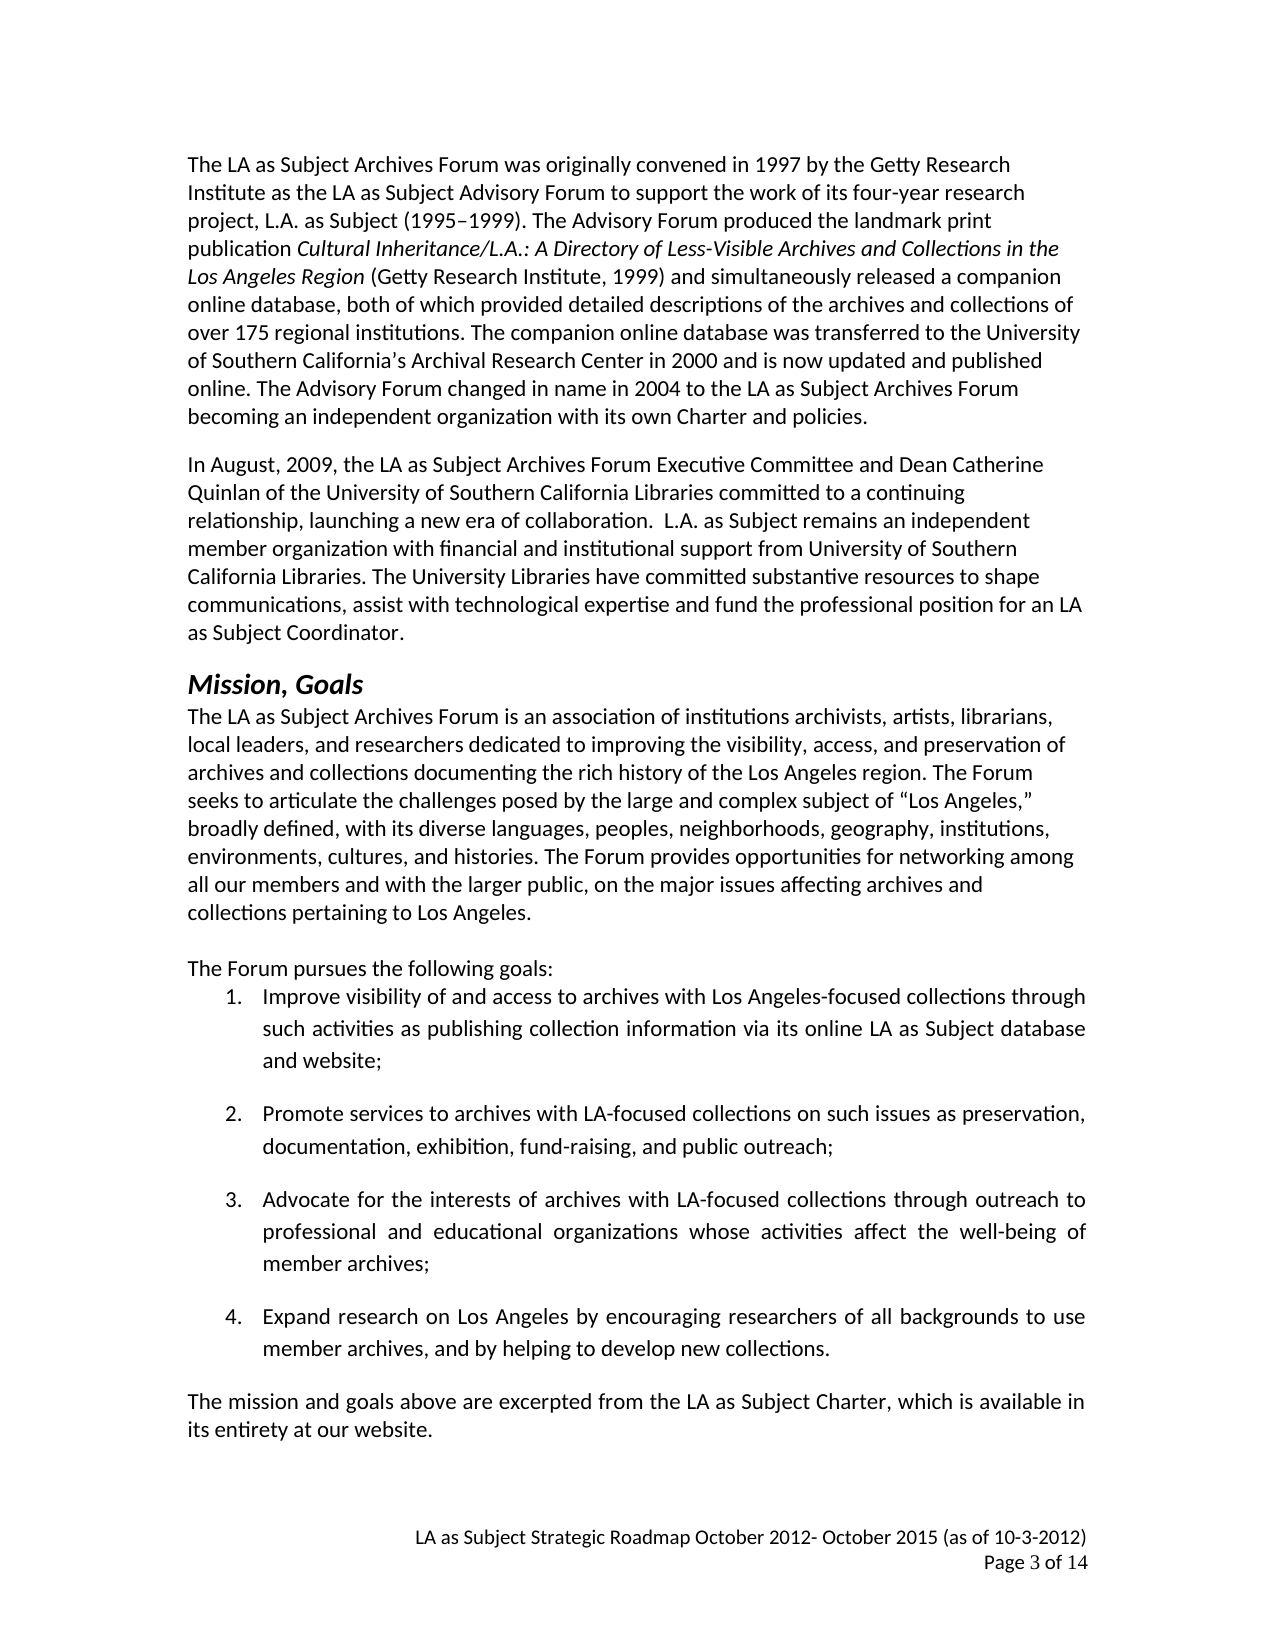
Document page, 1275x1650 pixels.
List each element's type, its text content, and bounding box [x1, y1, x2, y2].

list Advocate for the interests of archives with LA-focused collections through outreach to professional and educational organizations whose activities affect the well-being of member archives; [225, 1185, 1087, 1277]
text The LA as Subject Archives Forum is an association of institutions archivists, artists, librarians, local leaders, and researchers dedicated to improving the visibility, access, and preservation of archives and collections documenting the rich history of the Los Angeles region. The Forum seeks to articulate the challenges posed by the large and complex subject of “Los Angeles,” broadly defined, with its diverse languages, peoples, neighborhoods, geography, institutions, environments, cultures, and histories. The Forum provides opportunities for networking among all our members and with the larger public, on the major issues affecting archives and collections pertaining to Los Angeles. [187, 702, 1087, 926]
text The mission and goals above are excerpted from the LA as Subject Charter, which is available in its entirety at our website. [187, 1387, 1087, 1443]
list Promote services to archives with LA-focused collections on such issues as preservation, documentation, exhibition, fund-raising, and public outreach; [225, 1099, 1087, 1160]
text The LA as Subject Archives Forum was originally convened in 1997 by the Getty Research Institute as the LA as Subject Advisory Forum to support the work of its four-year research project, L.A. as Subject (1995–1999). The Advisory Forum produced the landmark print publication Cultural Inheritance/L.A.: A Directory of Less-Visible Archives and Collections in the Los Angeles Region (Getty Research Institute, 1999) and simultaneously released a companion online database, both of which provided detailed descriptions of the archives and collections of over 175 regional institutions. The companion online database was transferred to the University of Southern California’s Archival Research Center in 2000 and is now updated and published online. The Advisory Forum changed in name in 2004 to the LA as Subject Archives Forum becoming an independent organization with its own Charter and policies. [187, 150, 1087, 430]
text The Forum pursues the following goals: [187, 954, 1087, 982]
text In August, 2009, the LA as Subject Archives Forum Executive Committee and Dean Catherine Quinlan of the University of Southern California Libraries committed to a continuing relationship, launching a new era of collaboration. L.A. as Subject remains an independent member organization with financial and institutional support from University of Southern California Libraries. The University Libraries have committed substantive resources to shape communications, assist with technological expertise and fund the professional position for an LA as Subject Coordinator. [187, 450, 1087, 646]
list Improve visibility of and access to archives with Los Angeles-focused collections through such activities as publishing collection information via its online LA as Subject database and website; [225, 982, 1087, 1074]
text Mission, Goals [187, 666, 1087, 702]
list Expand research on Los Angeles by encouraging researchers of all backgrounds to use member archives, and by helping to develop new collections. [225, 1302, 1087, 1362]
